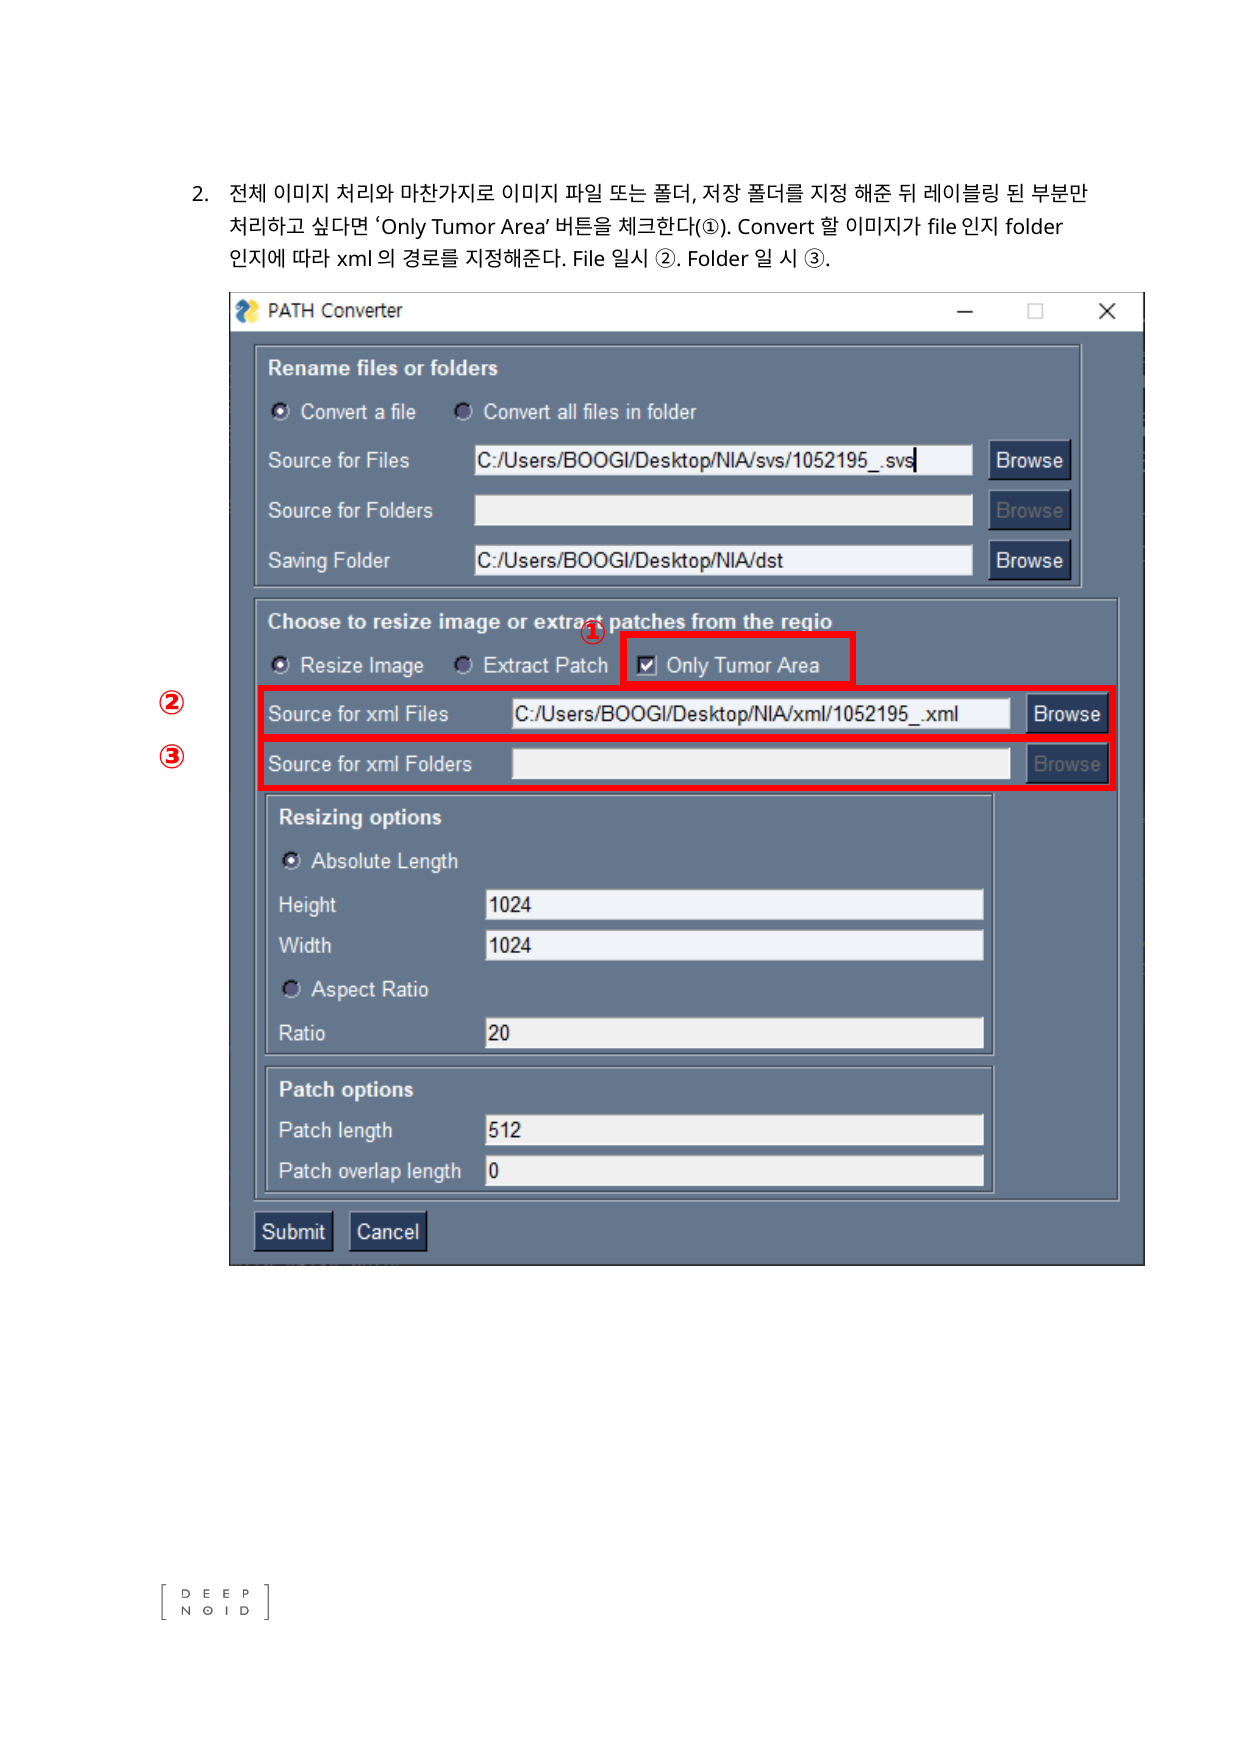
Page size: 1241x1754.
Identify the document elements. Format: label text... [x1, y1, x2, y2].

picture [229, 292, 1145, 1266]
picture [150, 1572, 280, 1632]
list 전체 이미지 처리와 마찬가지로 이미지 파일 또는 폴더, 저장 폴더를 지정 해준 뒤 레이블링 된 부분만 처리하고 싶다면 ‘Only Tumor Area’ 버튼을 체크한다(①). Convert 할 이미지가 file인지 folder인지에 따라 xml의 경로를 지정해준다. File 일시 ②. Folder 일 시 ③. [192, 177, 1090, 273]
